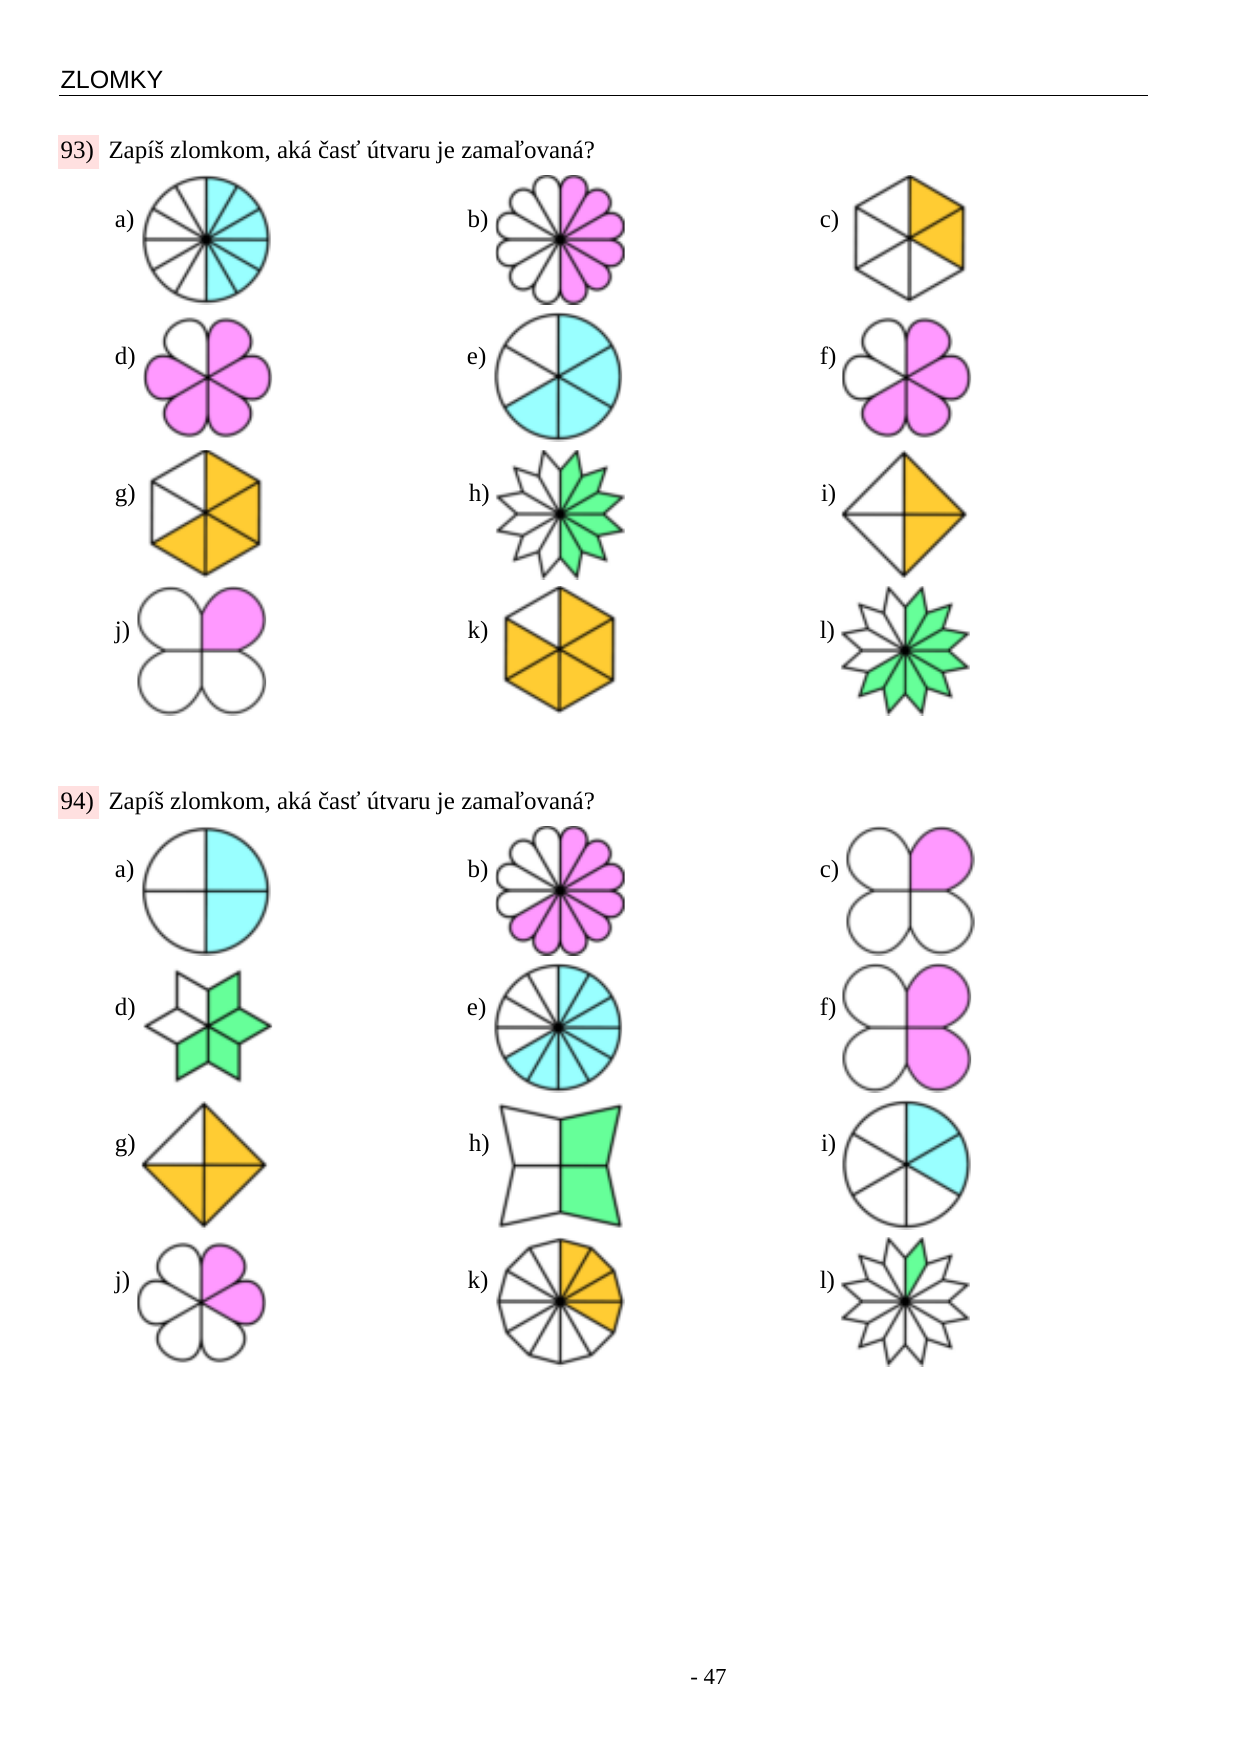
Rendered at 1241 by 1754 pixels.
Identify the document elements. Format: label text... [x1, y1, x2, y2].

text g)h)i) [114, 481, 1240, 506]
picture [842, 963, 972, 995]
picture [493, 1020, 623, 1093]
picture [845, 883, 975, 956]
picture [137, 1294, 267, 1367]
picture [495, 1237, 625, 1269]
picture [141, 232, 271, 305]
picture [495, 586, 625, 618]
picture [842, 1020, 972, 1093]
picture [137, 643, 267, 716]
picture [141, 506, 271, 580]
picture [840, 1237, 970, 1269]
picture [141, 175, 271, 207]
text 93)Zapíš zlomkom, aká časť útvaru je zamaľovaná? [60, 139, 1240, 164]
picture [143, 369, 273, 442]
picture [841, 1100, 971, 1132]
text 94)Zapíš zlomkom, aká časť útvaru je zamaľovaná? [60, 789, 1240, 814]
picture [495, 883, 625, 956]
picture [840, 643, 970, 716]
text - 47 [273, 1666, 1240, 1689]
picture [845, 232, 975, 305]
picture [495, 232, 625, 305]
text g)h)i) [114, 1132, 1240, 1157]
picture [141, 1100, 271, 1132]
picture [143, 1020, 273, 1093]
text d)e)f) [114, 344, 1240, 369]
picture [840, 586, 970, 618]
picture [143, 963, 273, 995]
picture [495, 1294, 625, 1367]
picture [845, 175, 975, 207]
picture [495, 506, 625, 580]
picture [841, 506, 971, 580]
picture [841, 450, 971, 481]
picture [495, 1157, 625, 1230]
picture [842, 312, 972, 344]
picture [493, 312, 623, 344]
picture [841, 1157, 971, 1230]
picture [137, 586, 267, 618]
text j)k)l) [114, 618, 1240, 643]
picture [143, 312, 273, 344]
picture [495, 826, 625, 858]
picture [141, 826, 271, 858]
picture [842, 369, 972, 442]
picture [141, 883, 271, 956]
picture [845, 826, 975, 858]
text d)e)f) [114, 995, 1240, 1020]
text a)b)c) [114, 858, 1240, 883]
picture [495, 1100, 625, 1132]
text ZLOMKY [60, 68, 1240, 93]
picture [141, 450, 271, 481]
text j)k)l) [114, 1269, 1240, 1294]
picture [495, 450, 625, 481]
picture [495, 175, 625, 207]
picture [137, 1237, 267, 1269]
picture [495, 643, 625, 716]
picture [493, 963, 623, 995]
picture [141, 1157, 271, 1230]
picture [493, 369, 623, 442]
text a)b)c) [114, 207, 1240, 232]
picture [840, 1294, 970, 1367]
